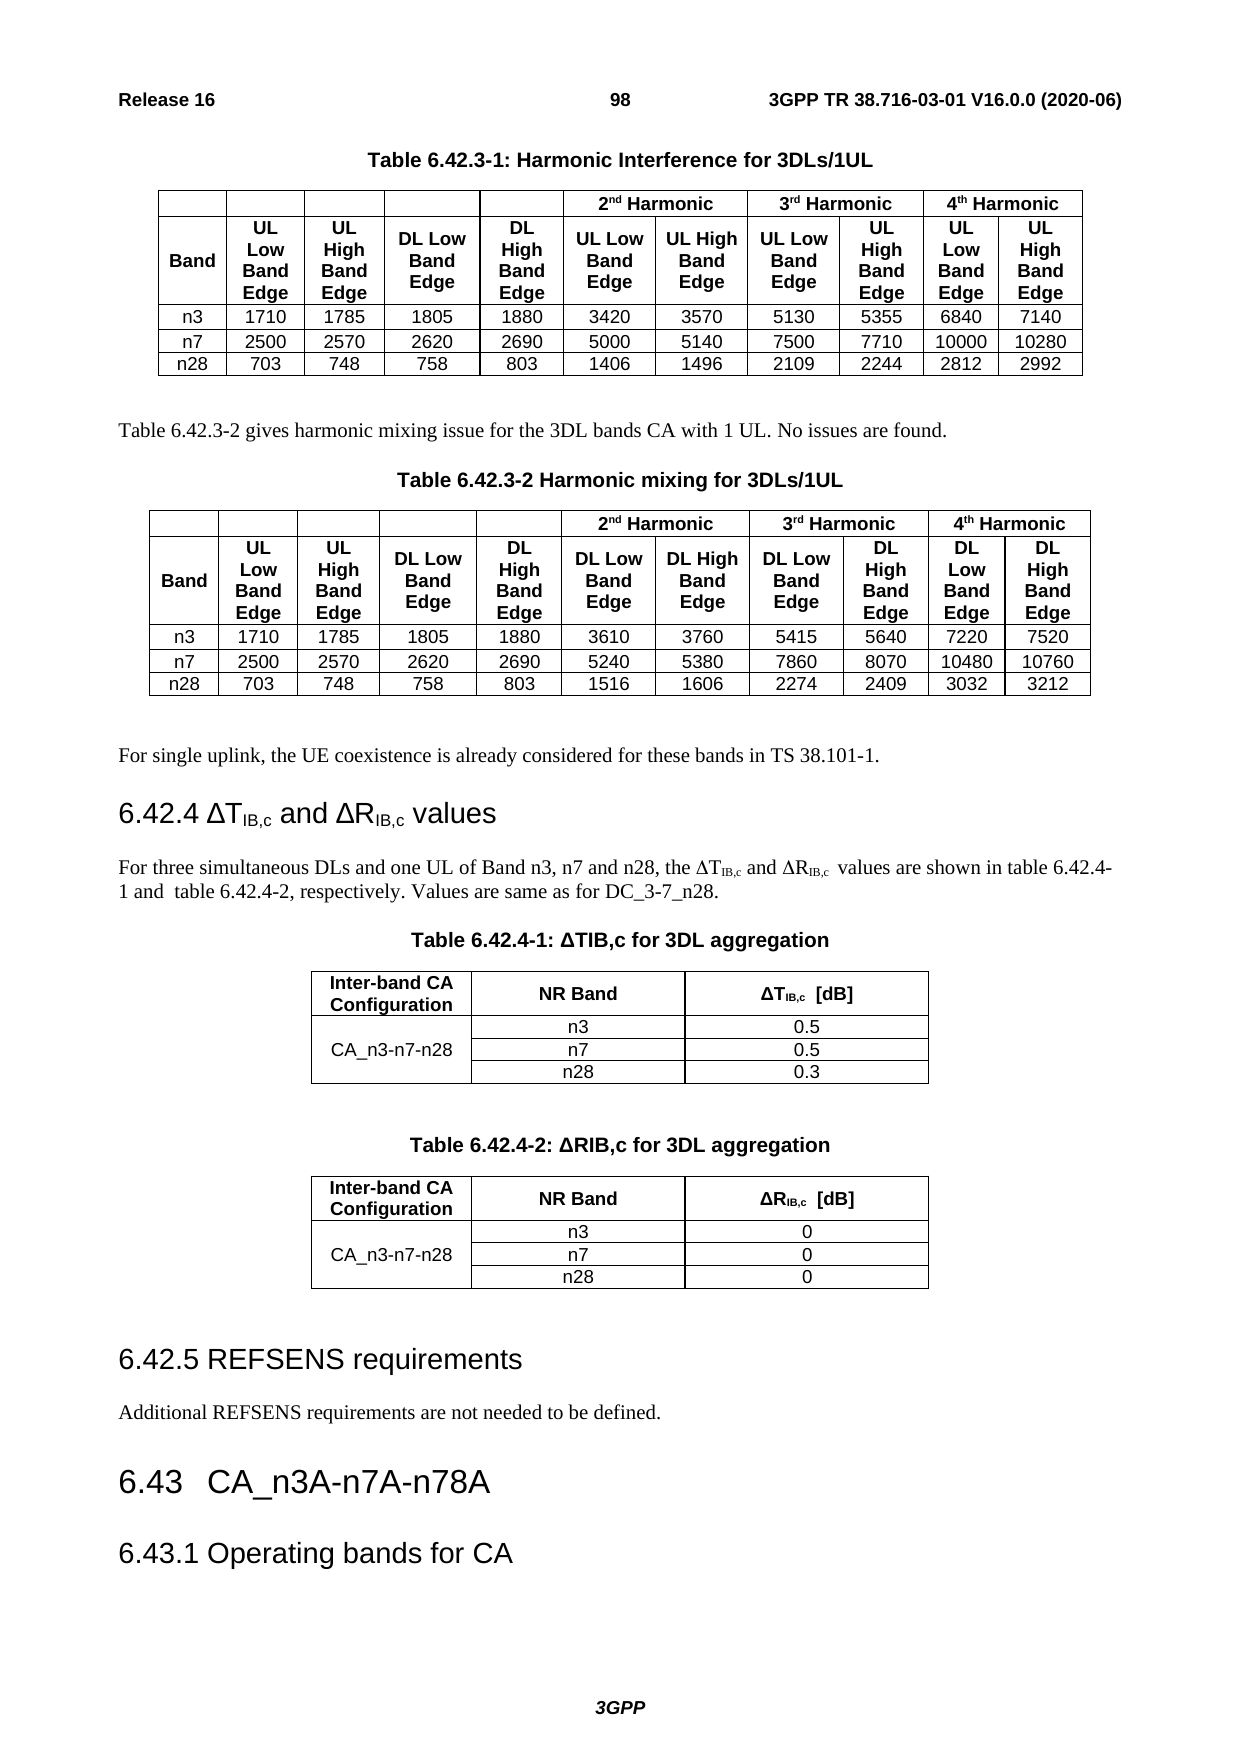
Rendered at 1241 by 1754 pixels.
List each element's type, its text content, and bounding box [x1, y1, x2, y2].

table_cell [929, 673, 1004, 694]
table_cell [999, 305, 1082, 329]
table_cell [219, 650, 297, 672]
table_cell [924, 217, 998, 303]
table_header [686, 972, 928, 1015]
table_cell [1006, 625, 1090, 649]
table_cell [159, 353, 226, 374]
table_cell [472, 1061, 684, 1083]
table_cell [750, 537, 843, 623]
text 6.43.1 Operating bands for CA [118, 1536, 1122, 1569]
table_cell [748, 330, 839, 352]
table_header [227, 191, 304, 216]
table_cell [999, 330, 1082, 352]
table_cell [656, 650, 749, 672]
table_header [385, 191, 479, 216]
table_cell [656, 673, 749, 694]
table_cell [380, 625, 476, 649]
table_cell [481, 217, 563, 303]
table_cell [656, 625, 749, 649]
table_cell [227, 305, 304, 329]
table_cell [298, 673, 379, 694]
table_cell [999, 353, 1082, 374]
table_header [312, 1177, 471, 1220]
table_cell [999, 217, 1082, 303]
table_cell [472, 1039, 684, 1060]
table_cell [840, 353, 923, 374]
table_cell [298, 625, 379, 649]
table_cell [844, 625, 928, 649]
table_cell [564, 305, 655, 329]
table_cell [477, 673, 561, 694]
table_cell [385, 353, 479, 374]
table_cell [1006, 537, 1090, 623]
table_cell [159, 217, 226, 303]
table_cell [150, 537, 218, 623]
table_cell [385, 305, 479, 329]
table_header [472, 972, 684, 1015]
text For single uplink, the UE coexistence is already considered for these bands in TS 38.101-1. [118, 743, 1122, 767]
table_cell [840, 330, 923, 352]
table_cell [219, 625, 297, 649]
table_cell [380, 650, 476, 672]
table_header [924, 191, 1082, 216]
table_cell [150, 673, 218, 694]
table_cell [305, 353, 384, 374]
text Table 6.42.3-1: Harmonic Interference for 3DLs/1UL [118, 147, 1122, 171]
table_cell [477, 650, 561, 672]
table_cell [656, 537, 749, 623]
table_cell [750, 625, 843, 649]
text Table 6.42.4-1: ΔTIB,c for 3DL aggregation [118, 928, 1122, 952]
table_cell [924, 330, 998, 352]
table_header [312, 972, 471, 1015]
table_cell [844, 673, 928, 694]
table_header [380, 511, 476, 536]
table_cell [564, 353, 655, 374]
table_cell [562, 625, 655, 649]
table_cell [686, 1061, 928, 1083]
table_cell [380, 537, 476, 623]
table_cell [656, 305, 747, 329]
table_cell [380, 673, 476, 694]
text Table 6.42.4-2: ΔRIB,c for 3DL aggregation [118, 1133, 1122, 1157]
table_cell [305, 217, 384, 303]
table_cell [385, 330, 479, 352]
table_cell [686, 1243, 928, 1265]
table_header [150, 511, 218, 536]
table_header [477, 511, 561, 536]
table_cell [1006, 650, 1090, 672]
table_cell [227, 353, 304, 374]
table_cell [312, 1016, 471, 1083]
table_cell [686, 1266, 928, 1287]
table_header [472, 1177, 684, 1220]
text For three simultaneous DLs and one UL of Band n3, n7 and n28, the TIB,c and RIB,c values are shown in table 6.42.4-1 and table 6.42.4-2, respectively. Values are same as for DC_3-7_n28. [118, 855, 1122, 903]
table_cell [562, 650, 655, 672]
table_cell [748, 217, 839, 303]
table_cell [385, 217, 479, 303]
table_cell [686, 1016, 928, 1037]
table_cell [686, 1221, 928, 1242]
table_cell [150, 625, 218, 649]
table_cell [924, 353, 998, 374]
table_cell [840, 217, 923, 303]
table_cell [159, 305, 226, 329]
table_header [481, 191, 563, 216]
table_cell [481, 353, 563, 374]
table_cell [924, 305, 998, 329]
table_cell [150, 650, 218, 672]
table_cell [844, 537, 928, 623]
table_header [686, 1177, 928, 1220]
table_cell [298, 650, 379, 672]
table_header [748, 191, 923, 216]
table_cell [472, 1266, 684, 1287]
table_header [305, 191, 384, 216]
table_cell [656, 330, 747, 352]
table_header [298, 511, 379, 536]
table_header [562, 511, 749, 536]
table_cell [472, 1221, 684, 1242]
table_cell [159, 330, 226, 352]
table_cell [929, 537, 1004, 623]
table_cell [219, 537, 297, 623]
text Table 6.42.3-2 gives harmonic mixing issue for the 3DL bands CA with 1 UL. No issues are found. [118, 418, 1122, 442]
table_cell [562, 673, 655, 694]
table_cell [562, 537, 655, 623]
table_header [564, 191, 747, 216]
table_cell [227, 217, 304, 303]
text 6.42.4 ∆TIB,c and ∆RIB,c values [118, 796, 1122, 830]
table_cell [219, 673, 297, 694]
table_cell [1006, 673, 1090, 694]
subtitle 6.43 CA_n3A-n7A-n78A [118, 1462, 1122, 1500]
text 6.42.5 REFSENS requirements [118, 1342, 1122, 1375]
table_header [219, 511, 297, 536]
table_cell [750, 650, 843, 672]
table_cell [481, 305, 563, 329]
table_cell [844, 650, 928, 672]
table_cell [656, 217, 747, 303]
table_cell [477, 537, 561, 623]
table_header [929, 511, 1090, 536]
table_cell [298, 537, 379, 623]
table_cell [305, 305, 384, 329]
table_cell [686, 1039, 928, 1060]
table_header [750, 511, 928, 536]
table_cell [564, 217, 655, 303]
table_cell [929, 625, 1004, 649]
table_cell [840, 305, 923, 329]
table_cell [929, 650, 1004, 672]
text Additional REFSENS requirements are not needed to be defined. [118, 1400, 1122, 1424]
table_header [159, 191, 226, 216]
text Table 6.42.3-2 Harmonic mixing for 3DLs/1UL [118, 467, 1122, 491]
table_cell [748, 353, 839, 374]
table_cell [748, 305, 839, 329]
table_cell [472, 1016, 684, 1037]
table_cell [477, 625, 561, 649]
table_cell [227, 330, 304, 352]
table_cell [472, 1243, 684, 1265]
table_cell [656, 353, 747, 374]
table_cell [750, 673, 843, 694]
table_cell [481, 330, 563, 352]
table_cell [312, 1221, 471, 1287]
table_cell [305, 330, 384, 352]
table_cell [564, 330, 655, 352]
